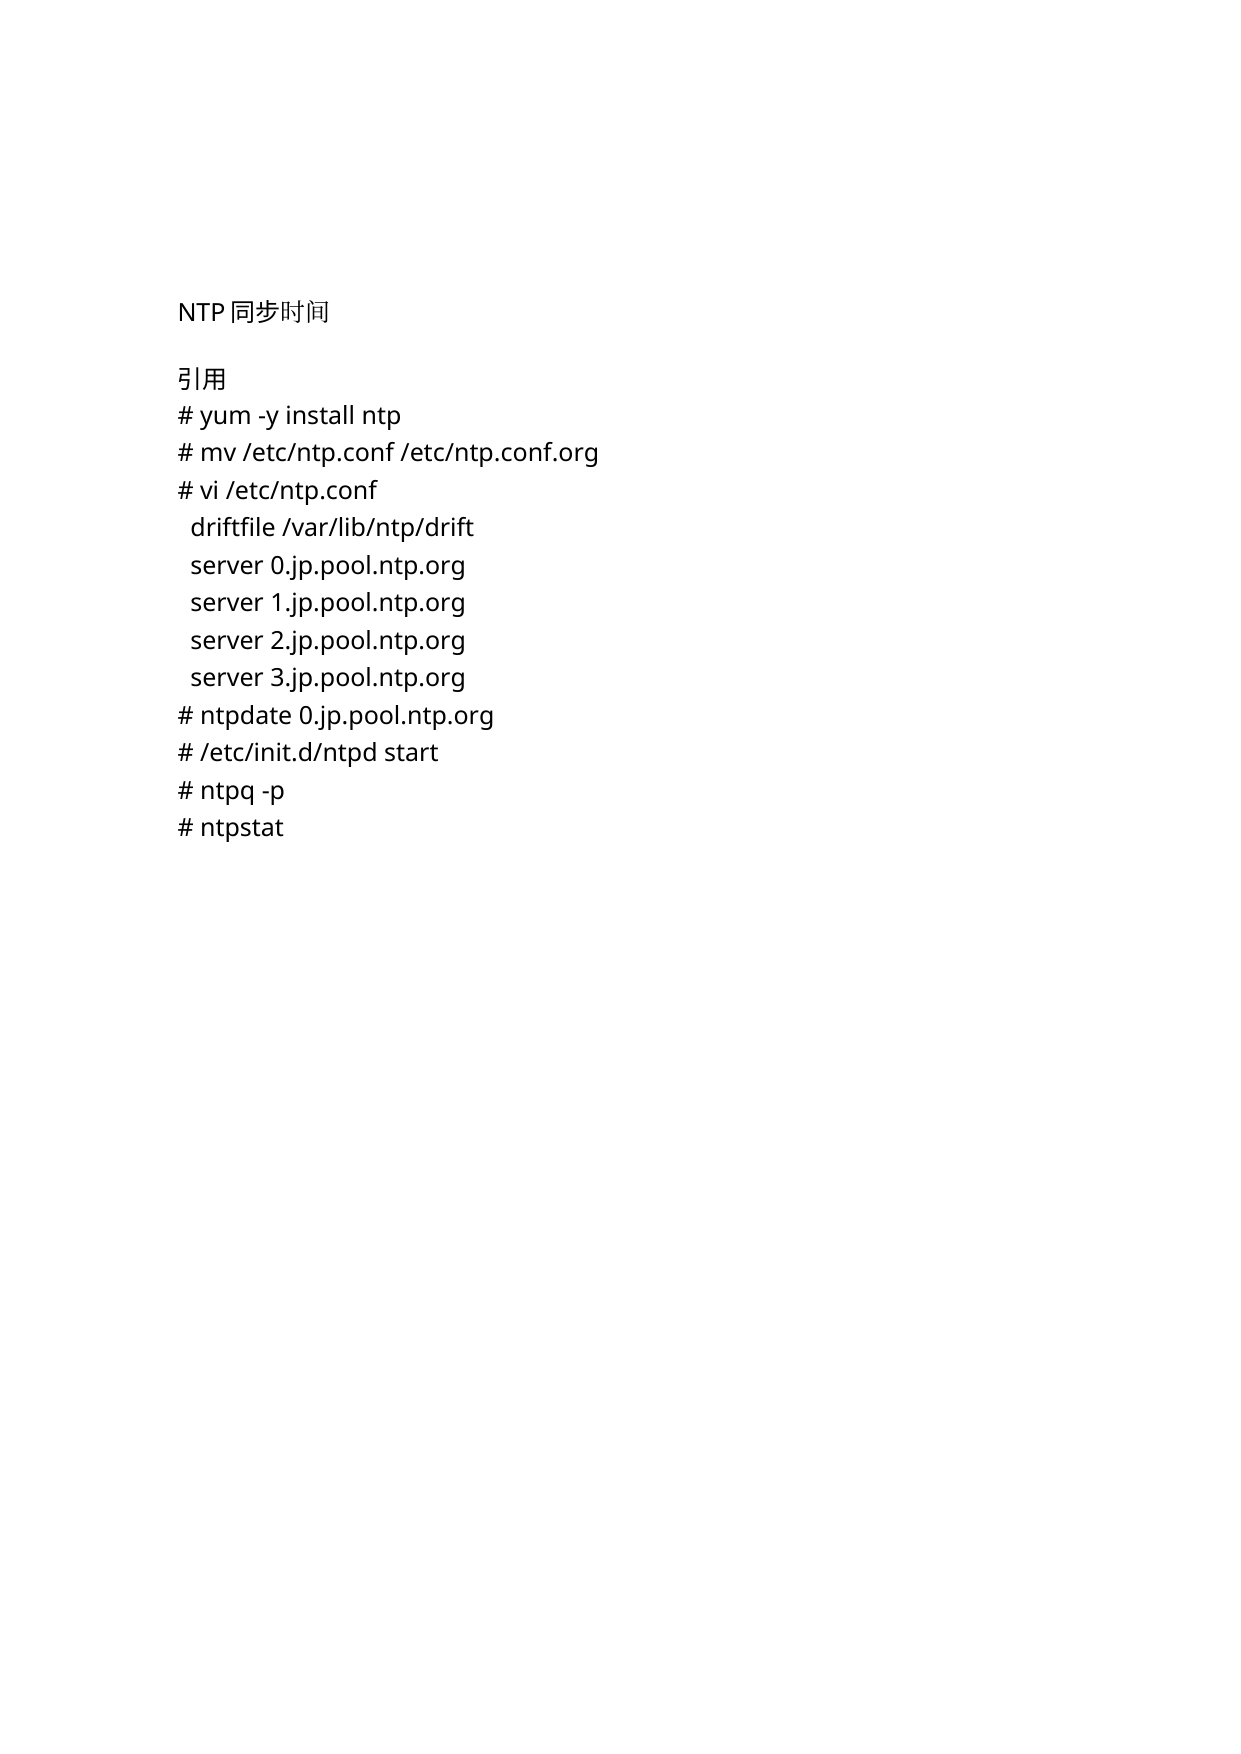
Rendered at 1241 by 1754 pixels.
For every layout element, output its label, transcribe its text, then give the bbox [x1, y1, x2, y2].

text # yum -y install ntp # mv /etc/ntp.conf /etc/ntp.conf.org # vi /etc/ntp.conf driftfile /var/lib/ntp/drift server 0.jp.pool.ntp.org server 1.jp.pool.ntp.org server 2.jp.pool.ntp.org server 3.jp.pool.ntp.org # ntpdate 0.jp.pool.ntp.org # /etc/init.d/ntpd start # ntpq -p # ntpstat [177, 396, 1063, 846]
text 引用 [177, 358, 1063, 396]
text NTP同步时间 [177, 217, 1063, 329]
